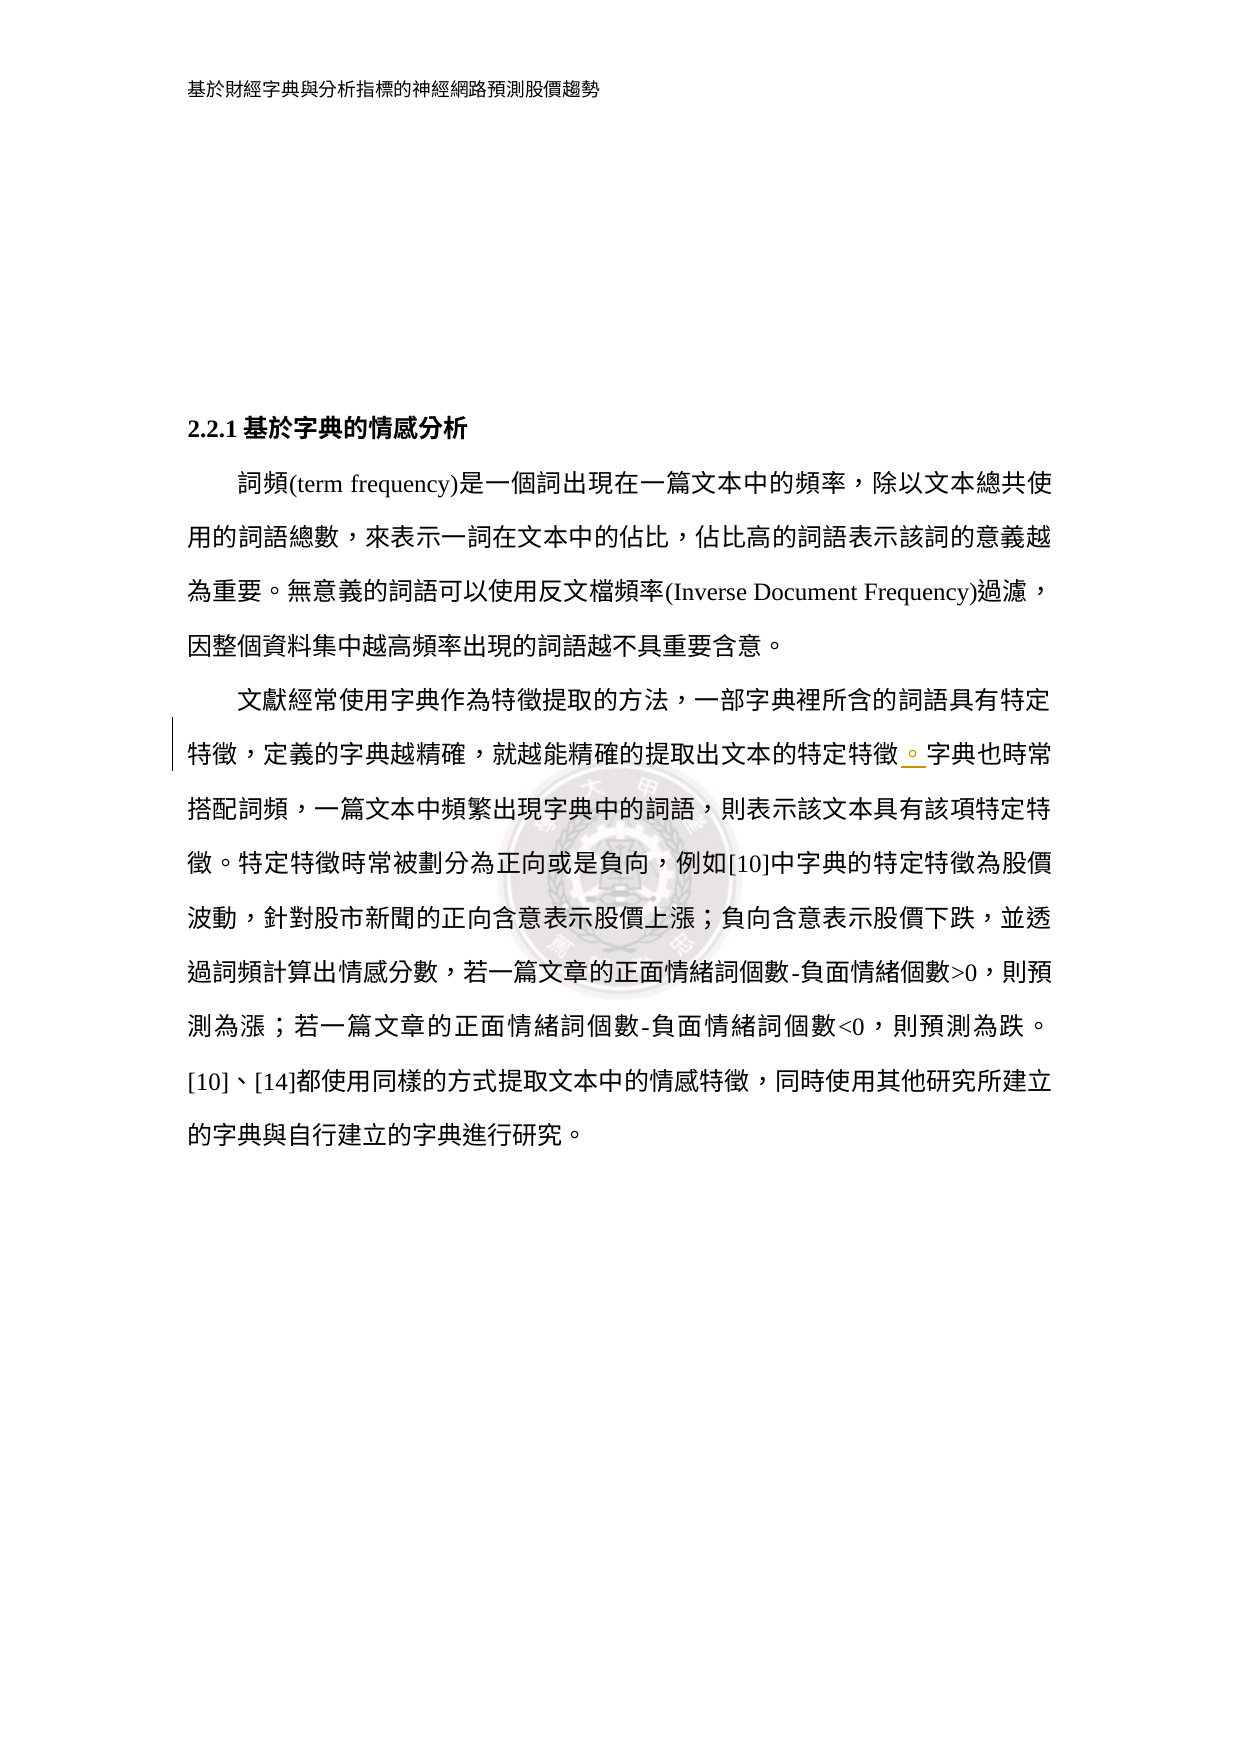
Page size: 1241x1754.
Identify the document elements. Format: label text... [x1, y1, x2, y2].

text 詞頻(term frequency)是一個詞出現在一篇文本中的頻率，除以文本總共使用的詞語總數，來表示一詞在文本中的佔比，佔比高的詞語表示該詞的意義越為重要。無意義的詞語可以使用反文檔頻率(Inverse Document Frequency)過濾，因整個資料集中越高頻率出現的詞語越不具重要含意。 [187, 463, 1053, 662]
text 文獻經常使用字典作為特徵提取的方法，一部字典裡所含的詞語具有特定特徵，定義的字典越精確，就越能精確的提取出文本的特定特徵字典也時常搭配詞頻，一篇文本中頻繁出現字典中的詞語，則表示該文本具有該項特定特徵。特定特徵時常被劃分為正向或是負向，例如[10]中字典的特定特徵為股價波動，針對股市新聞的正向含意表示股價上漲；負向含意表示股價下跌，並透過詞頻計算出情感分數，若一篇文章的正面情緒詞個數-負面情緒個數>0，則預測為漲；若一篇文章的正面情緒詞個數-負面情緒詞個數<0，則預測為跌。[10]、[14]都使用同樣的方式提取文本中的情感特徵，同時使用其他研究所建立的字典與自行建立的字典進行研究。 [187, 681, 1053, 1152]
text 2.2.1 基於字典的情感分析 [187, 409, 1053, 445]
